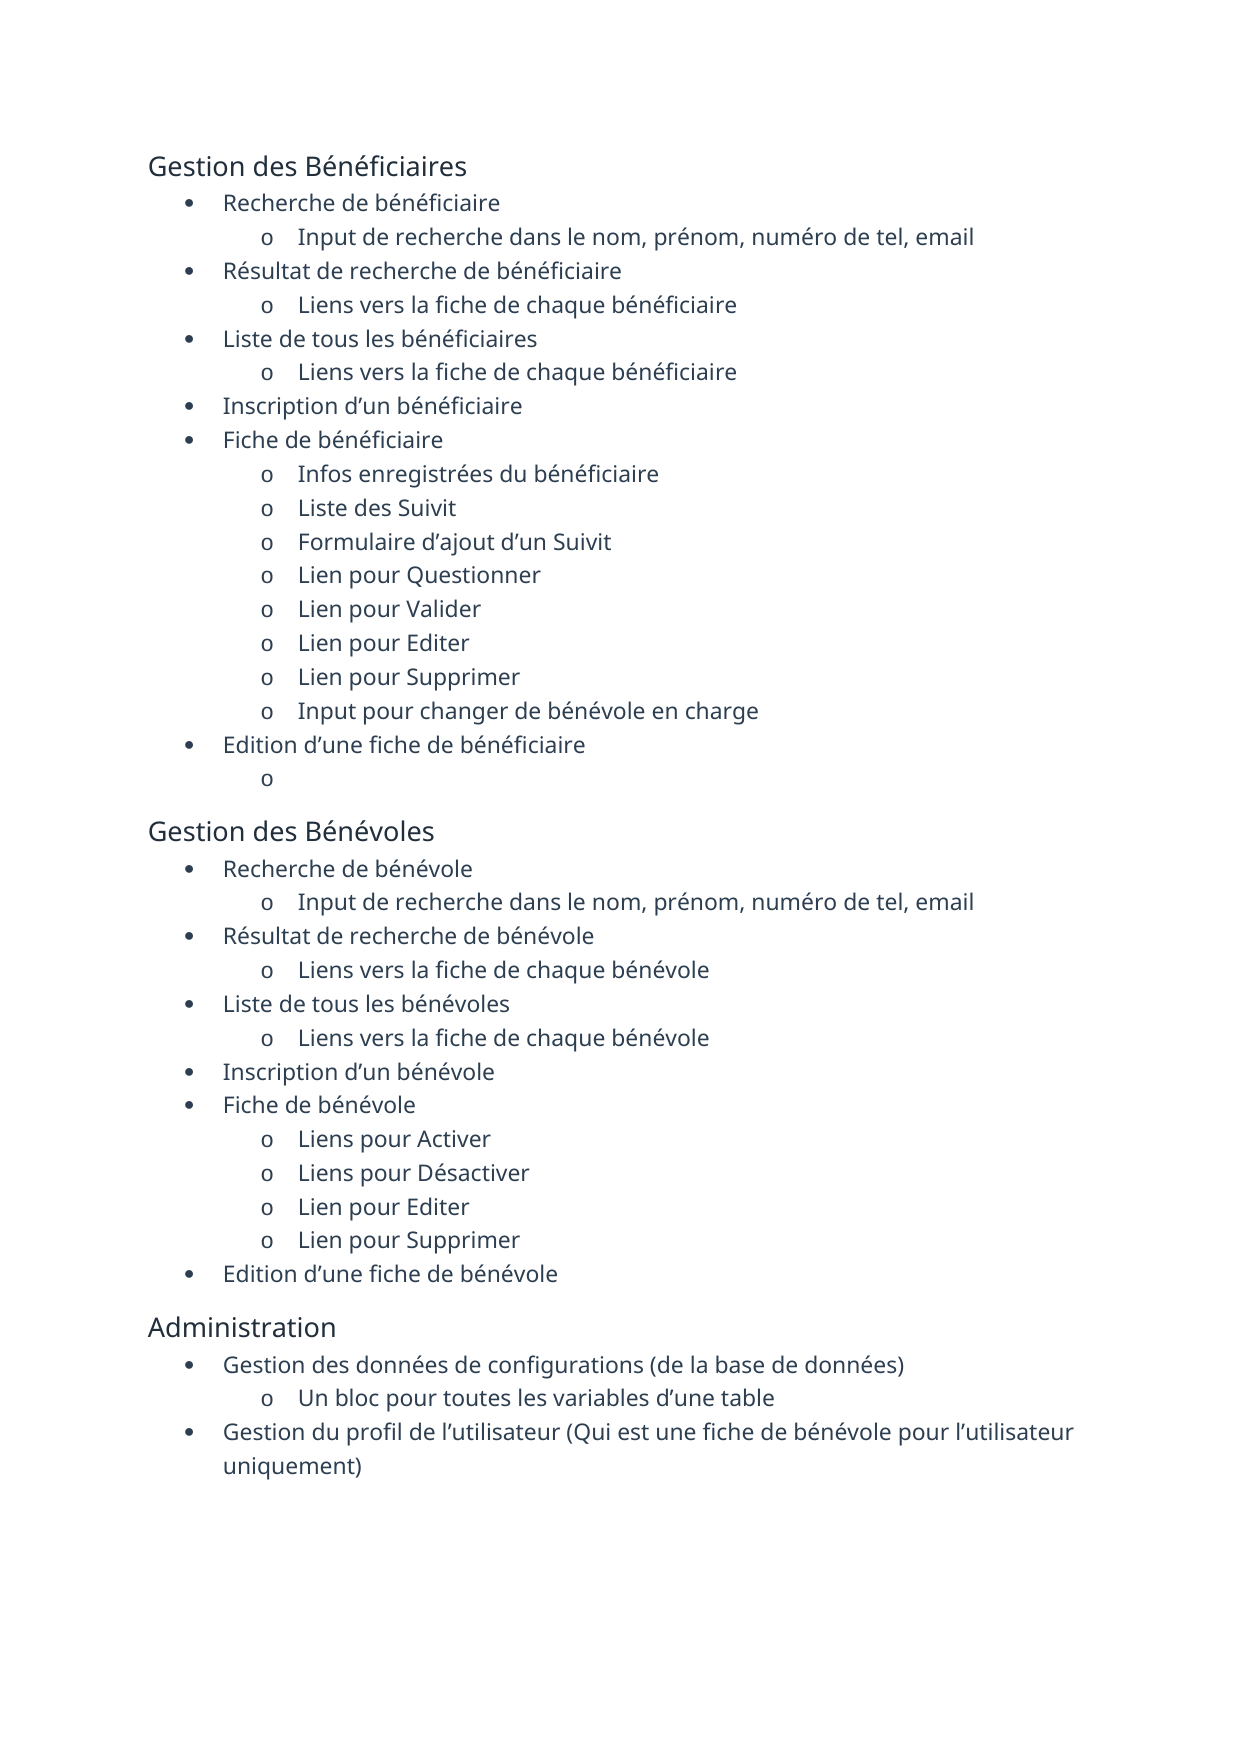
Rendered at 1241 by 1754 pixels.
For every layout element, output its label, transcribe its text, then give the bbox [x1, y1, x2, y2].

list Liens pour Désactiver [260, 1157, 1093, 1188]
list Lien pour Questionner [260, 559, 1093, 591]
subtitle Gestion des Bénéficiaires [148, 148, 1093, 184]
list Liens pour Activer [260, 1123, 1093, 1154]
list Input de recherche dans le nom, prénom, numéro de tel, email [260, 886, 1093, 918]
list Lien pour Editer [260, 1191, 1093, 1222]
list Recherche de bénévole [185, 853, 1093, 884]
list Lien pour Supprimer [260, 1224, 1093, 1256]
list Liens vers la fiche de chaque bénévole [260, 1022, 1093, 1053]
list Liste de tous les bénéficiaires [185, 323, 1093, 354]
list Fiche de bénévole [185, 1089, 1093, 1120]
list Fiche de bénéficiaire [185, 424, 1093, 455]
list Inscription d’un bénéficiaire [185, 390, 1093, 421]
list Edition d’une fiche de bénévole [185, 1258, 1093, 1289]
list Liste de tous les bénévoles [185, 988, 1093, 1019]
list Résultat de recherche de bénévole [185, 920, 1093, 951]
list Liens vers la fiche de chaque bénéficiaire [260, 356, 1093, 388]
list Formulaire d’ajout d’un Suivit [260, 525, 1093, 557]
list Inscription d’un bénévole [185, 1055, 1093, 1087]
list Liste des Suivit [260, 492, 1093, 523]
list Gestion du profil de l’utilisateur (Qui est une fiche de bénévole pour l’utilisateur uniquement) [185, 1416, 1093, 1481]
subtitle Gestion des Bénévoles [148, 813, 1093, 850]
list Edition d’une fiche de bénéficiaire [185, 728, 1093, 760]
list Input pour changer de bénévole en charge [260, 695, 1093, 726]
list Lien pour Supprimer [260, 661, 1093, 692]
list Liens vers la fiche de chaque bénévole [260, 954, 1093, 985]
list Infos enregistrées du bénéficiaire [260, 458, 1093, 489]
subtitle Administration [148, 1309, 1093, 1346]
list Recherche de bénéficiaire [185, 187, 1093, 219]
list Résultat de recherche de bénéficiaire [185, 255, 1093, 286]
list Lien pour Valider [260, 593, 1093, 624]
list Input de recherche dans le nom, prénom, numéro de tel, email [260, 221, 1093, 252]
list Liens vers la fiche de chaque bénéficiaire [260, 289, 1093, 320]
list Gestion des données de configurations (de la base de données) [185, 1348, 1093, 1380]
list Lien pour Editer [260, 627, 1093, 658]
list Un bloc pour toutes les variables d’une table [260, 1382, 1093, 1414]
